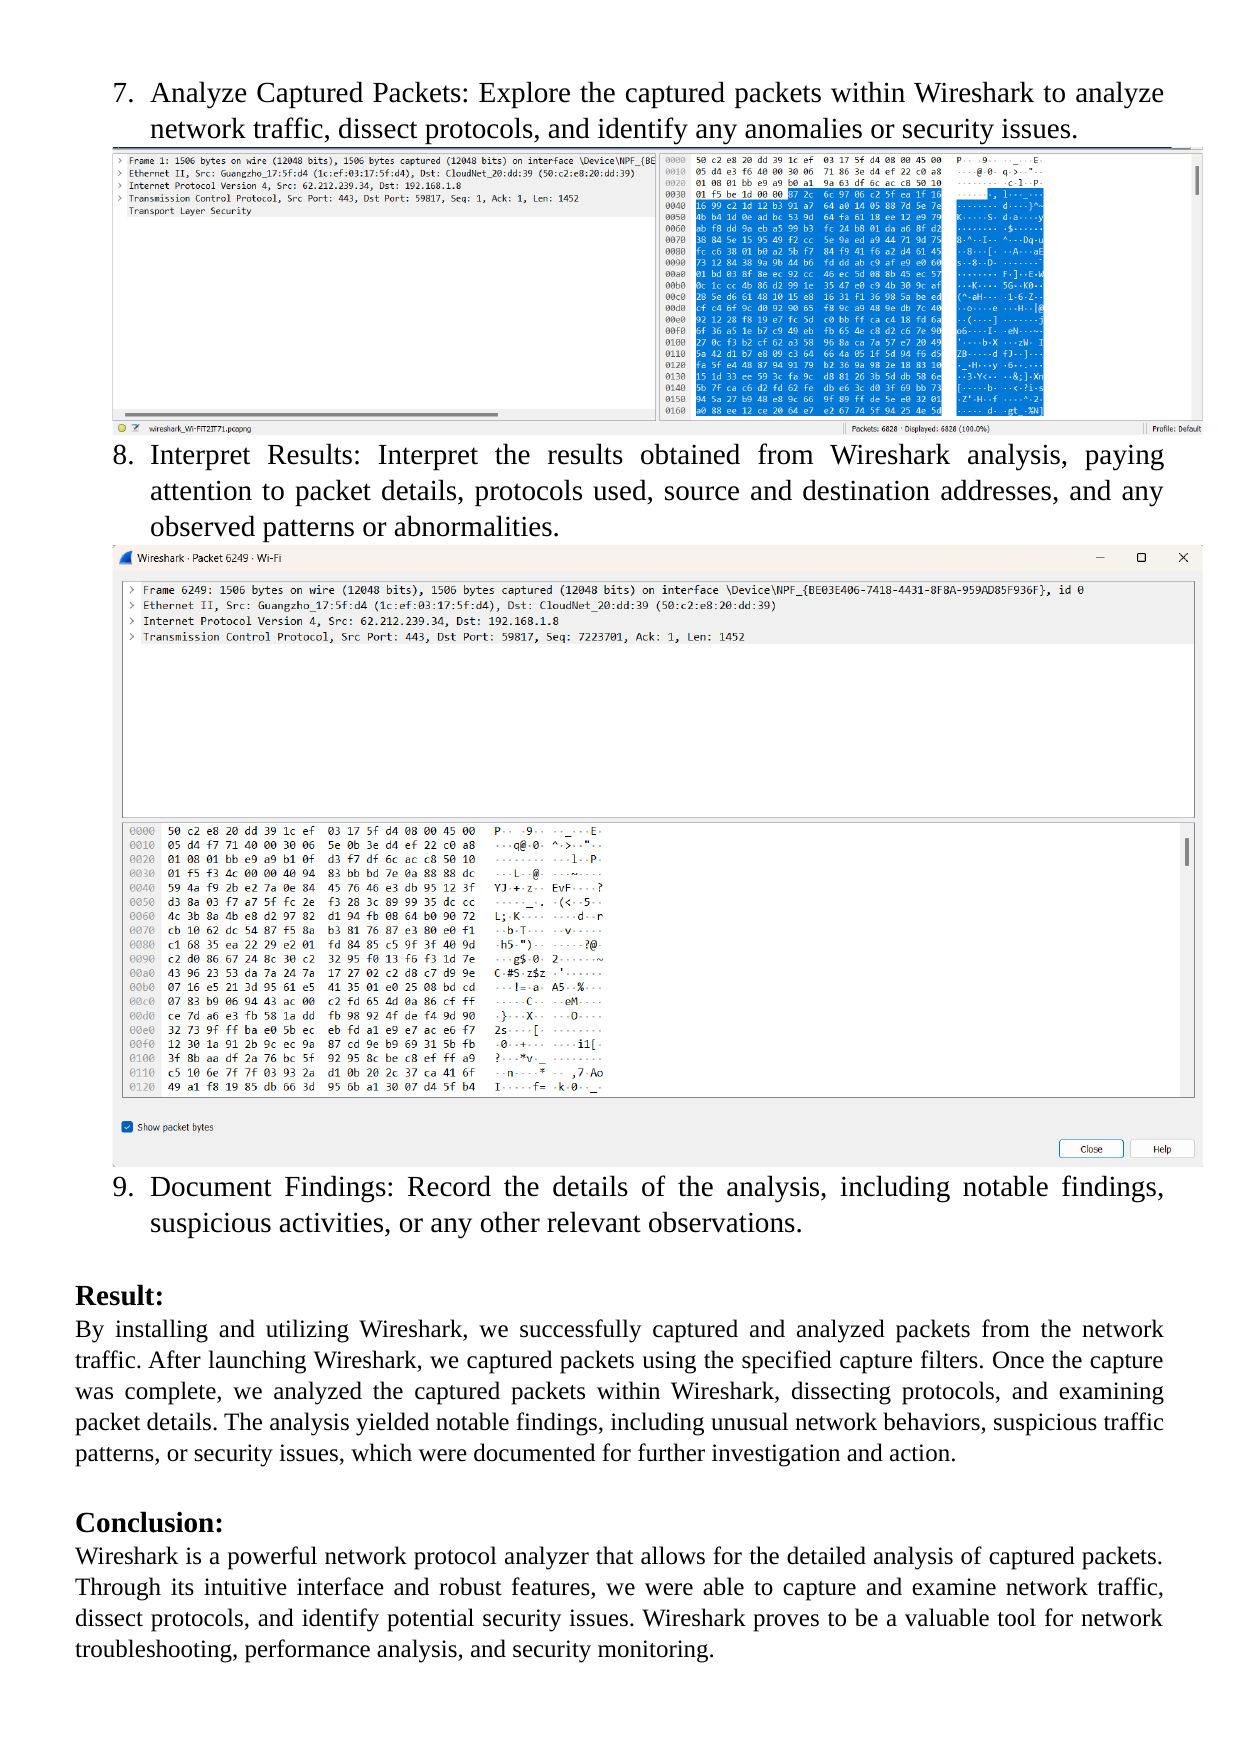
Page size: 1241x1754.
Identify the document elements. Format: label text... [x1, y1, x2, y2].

picture [112, 147, 1203, 435]
text Conclusion: [75, 1505, 1165, 1539]
list Analyze Captured Packets: Explore the captured packets within Wireshark to analyze network traffic, dissect protocols, and identify any anomalies or security issues. [112, 75, 1165, 145]
list Interpret Results: Interpret the results obtained from Wireshark analysis, paying attention to packet details, protocols used, source and destination addresses, and any observed patterns or abnormalities. [112, 437, 1165, 543]
text Result: [75, 1278, 1165, 1311]
picture [112, 545, 1203, 1167]
text Wireshark is a powerful network protocol analyzer that allows for the detailed analysis of captured packets. Through its intuitive interface and robust features, we were able to capture and examine network traffic, dissect protocols, and identify potential security issues. Wireshark proves to be a valuable tool for network troubleshooting, performance analysis, and security monitoring. [75, 1541, 1165, 1663]
list Document Findings: Record the details of the analysis, including notable findings, suspicious activities, or any other relevant observations. [112, 1169, 1165, 1239]
text By installing and utilizing Wireshark, we successfully captured and analyzed packets from the network traffic. After launching Wireshark, we captured packets using the specified capture filters. Once the capture was complete, we analyzed the captured packets within Wireshark, dissecting protocols, and examining packet details. The analysis yielded notable findings, including unusual network behaviors, suspicious traffic patterns, or security issues, which were documented for further investigation and action. [75, 1314, 1165, 1467]
